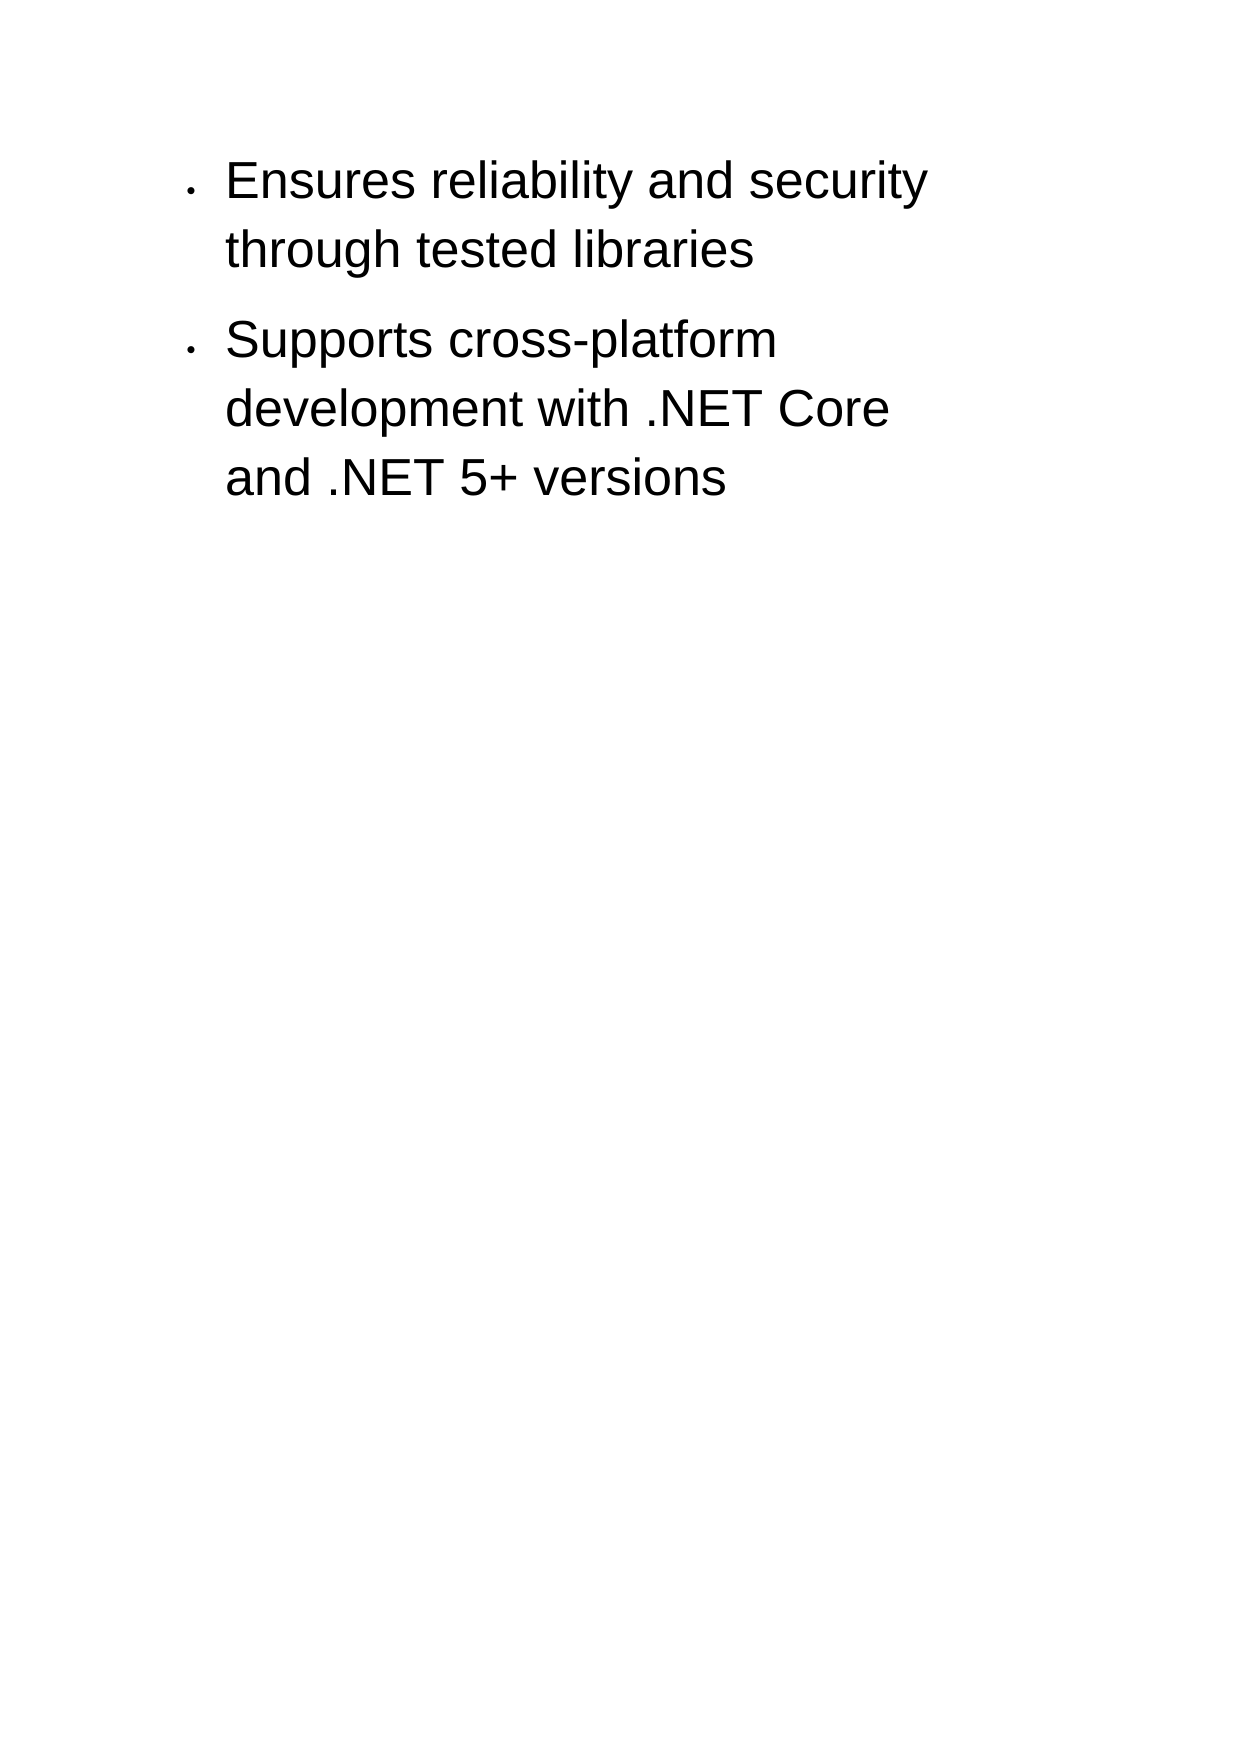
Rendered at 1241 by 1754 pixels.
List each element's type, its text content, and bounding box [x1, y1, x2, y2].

list Ensures reliability and security through tested libraries [187, 150, 1090, 279]
list Supports cross-platform development with .NET Core and .NET 5+ versions [187, 308, 1090, 506]
